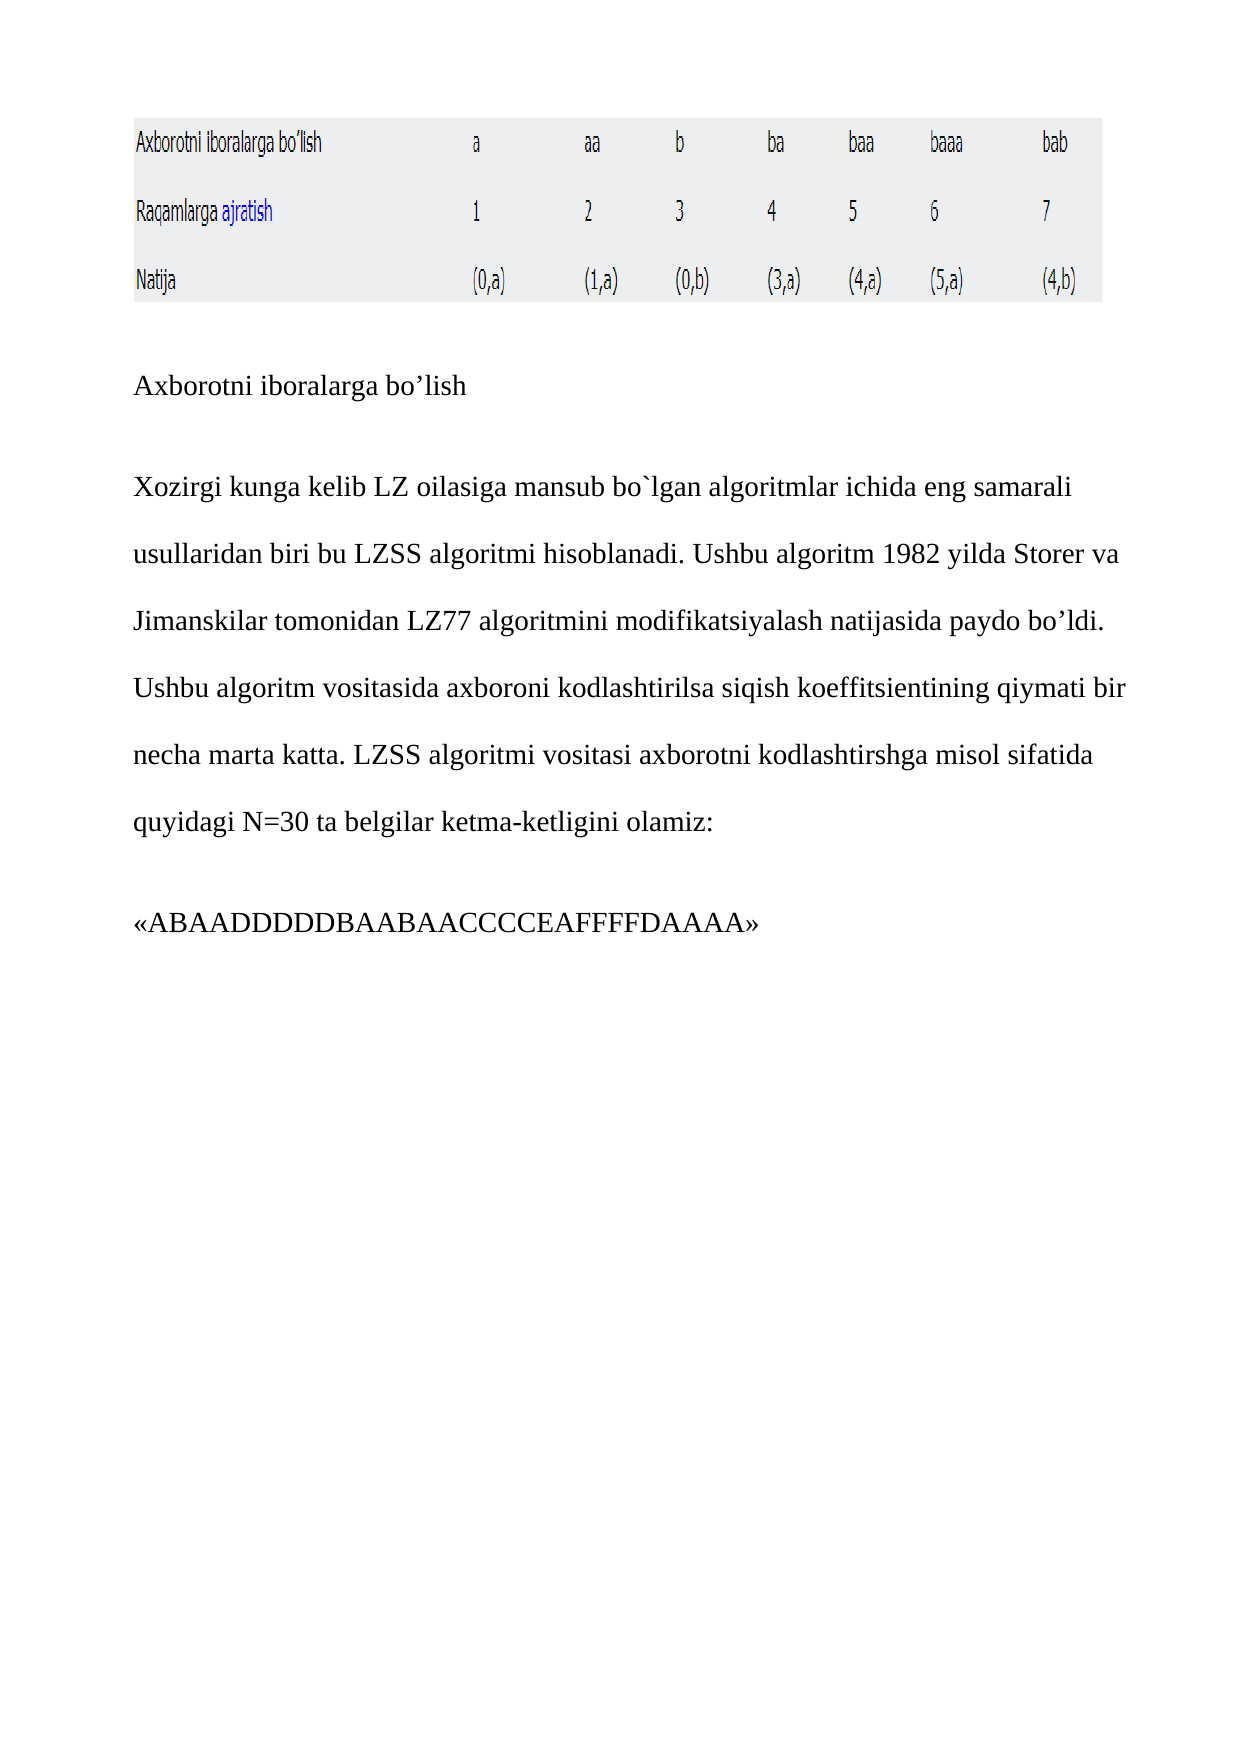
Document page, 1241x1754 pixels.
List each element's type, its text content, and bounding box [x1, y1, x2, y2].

picture [132, 118, 1103, 302]
text Ushbu algoritm vositasida axboroni kodlashtirilsa siqish koeffitsientining qiymati bir [103, 670, 1152, 704]
text Axborotni iboralarga bo’lish [103, 368, 1152, 402]
text Jimanskilar tomonidan LZ77 algoritmini modifikatsiyalash natijasida paydo bo’ldi. [103, 603, 1152, 637]
text Xozirgi kunga kelib LZ oilasiga mansub bo`lgan algoritmlar ichida eng samarali [103, 469, 1152, 502]
text quyidagi N=30 ta belgilar ketma-ketligini olamiz: [103, 804, 1152, 838]
text «АВААDDDDDBAABAACCCCEAFFFFDAAAA» [103, 905, 1152, 938]
text usullaridan biri bu LZSS algoritmi hisoblanadi. Ushbu algoritm 1982 yilda Storer va [103, 536, 1152, 569]
text necha marta katta. LZSS algoritmi vositasi axborotni kodlashtirshga misol sifatida [103, 737, 1152, 771]
